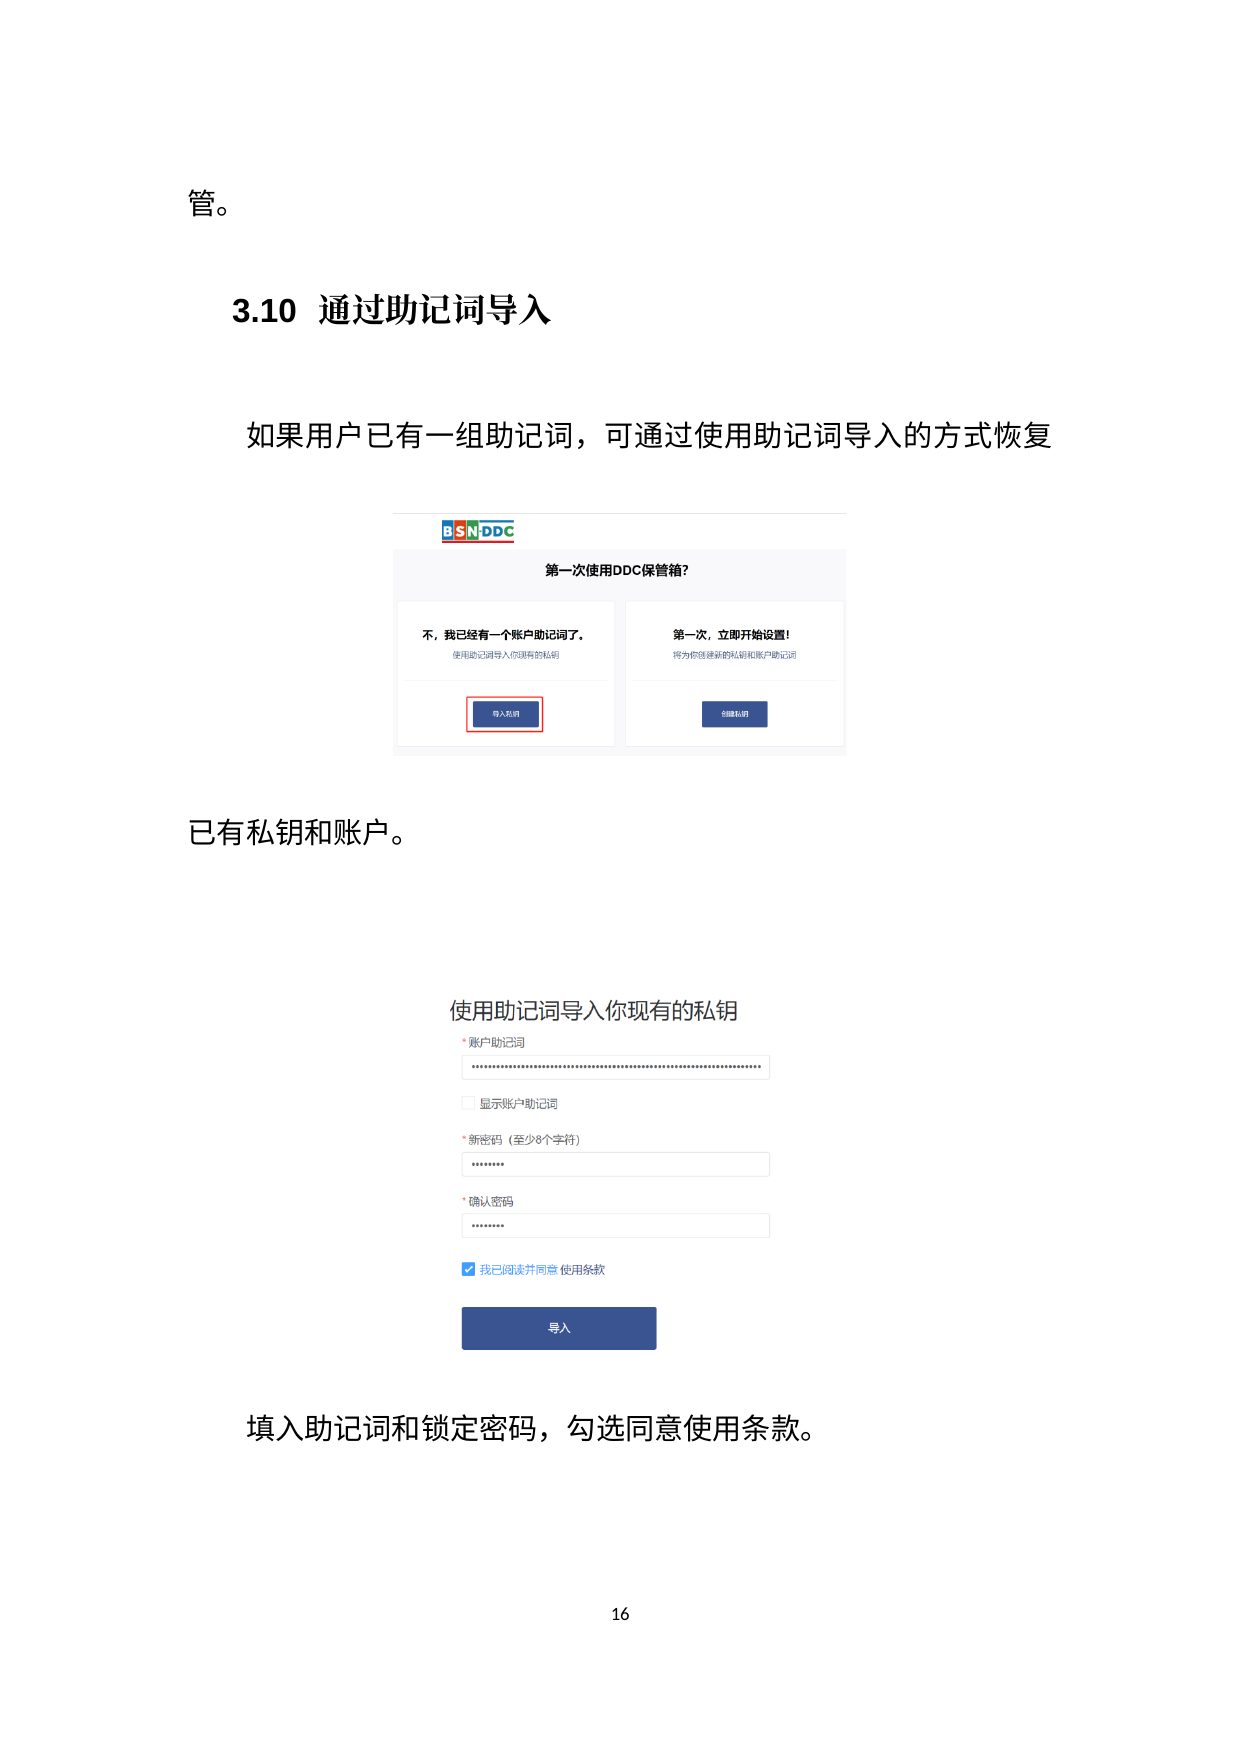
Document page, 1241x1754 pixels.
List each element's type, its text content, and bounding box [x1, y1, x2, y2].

subtitle 通过助记词导入 [232, 268, 1053, 347]
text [187, 162, 1053, 241]
picture [444, 988, 795, 1368]
picture [393, 513, 847, 756]
